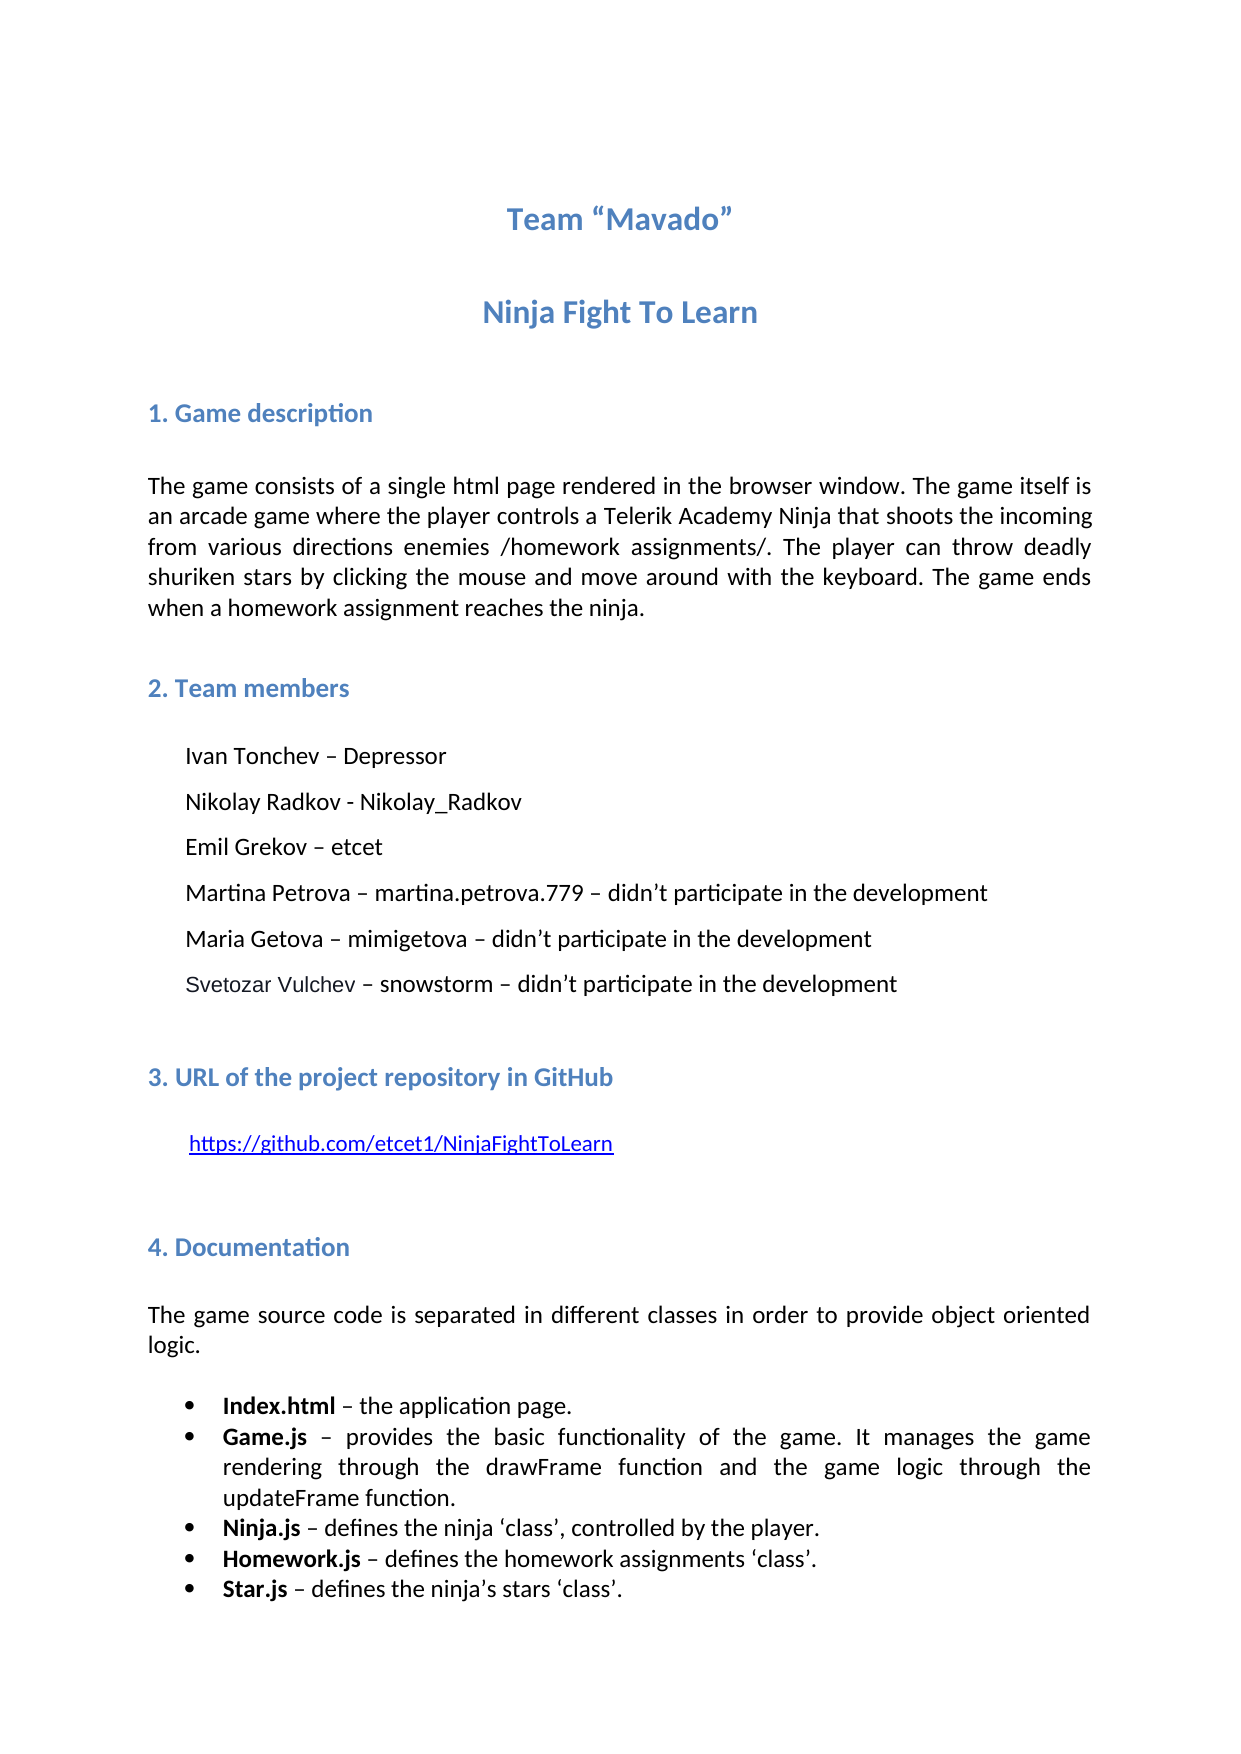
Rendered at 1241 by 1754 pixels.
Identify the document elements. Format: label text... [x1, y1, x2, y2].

list Homework.js – defines the homework assignments ‘class’. [185, 1543, 1093, 1574]
list Star.js – defines the ninja’s stars ‘class’. [185, 1574, 1093, 1604]
subtitle 1. Game description [148, 359, 1093, 465]
text 3. URL of the project repository in GitHub https://github.com/etcet1/NinjaFightToLearn [148, 1060, 1093, 1157]
text The game source code is separated in different classes in order to provide object oriented logic. [148, 1299, 1093, 1360]
list Index.html – the application page. [185, 1391, 1093, 1421]
list Game.js – provides the basic functionality of the game. It manages the game rendering through the drawFrame function and the game logic through the updateFrame function. [185, 1421, 1093, 1513]
subtitle 4. Documentation [148, 1231, 1093, 1263]
text Nikolay Radkov - Nikolay_Radkov [185, 786, 1093, 816]
text The game consists of a single html page rendered in the browser window. The game itself is an arcade game where the player controls a Telerik Academy Ninja that shoots the incoming from various directions enemies /homework assignments/. The player can throw deadly shuriken stars by clicking the mouse and move around with the keyboard. The game ends when a homework assignment reaches the ninja. [148, 470, 1093, 623]
subtitle Team “Mavado” Ninja Fight To Learn [148, 198, 1093, 332]
text Ivan Tonchev – Depressor [148, 740, 1093, 770]
text Svetozar Vulchev – snowstorm – didn’t participate in the development [185, 968, 1093, 999]
list Ninja.js – defines the ninja ‘class’, controlled by the player. [185, 1513, 1093, 1543]
subtitle 2. Team members [148, 671, 1093, 704]
text Martina Petrova – martina.petrova.779 – didn’t participate in the development [185, 877, 1093, 908]
text Maria Getova – mimigetova – didn’t participate in the development [185, 923, 1093, 953]
text Emil Grekov – etcet [185, 831, 1093, 862]
